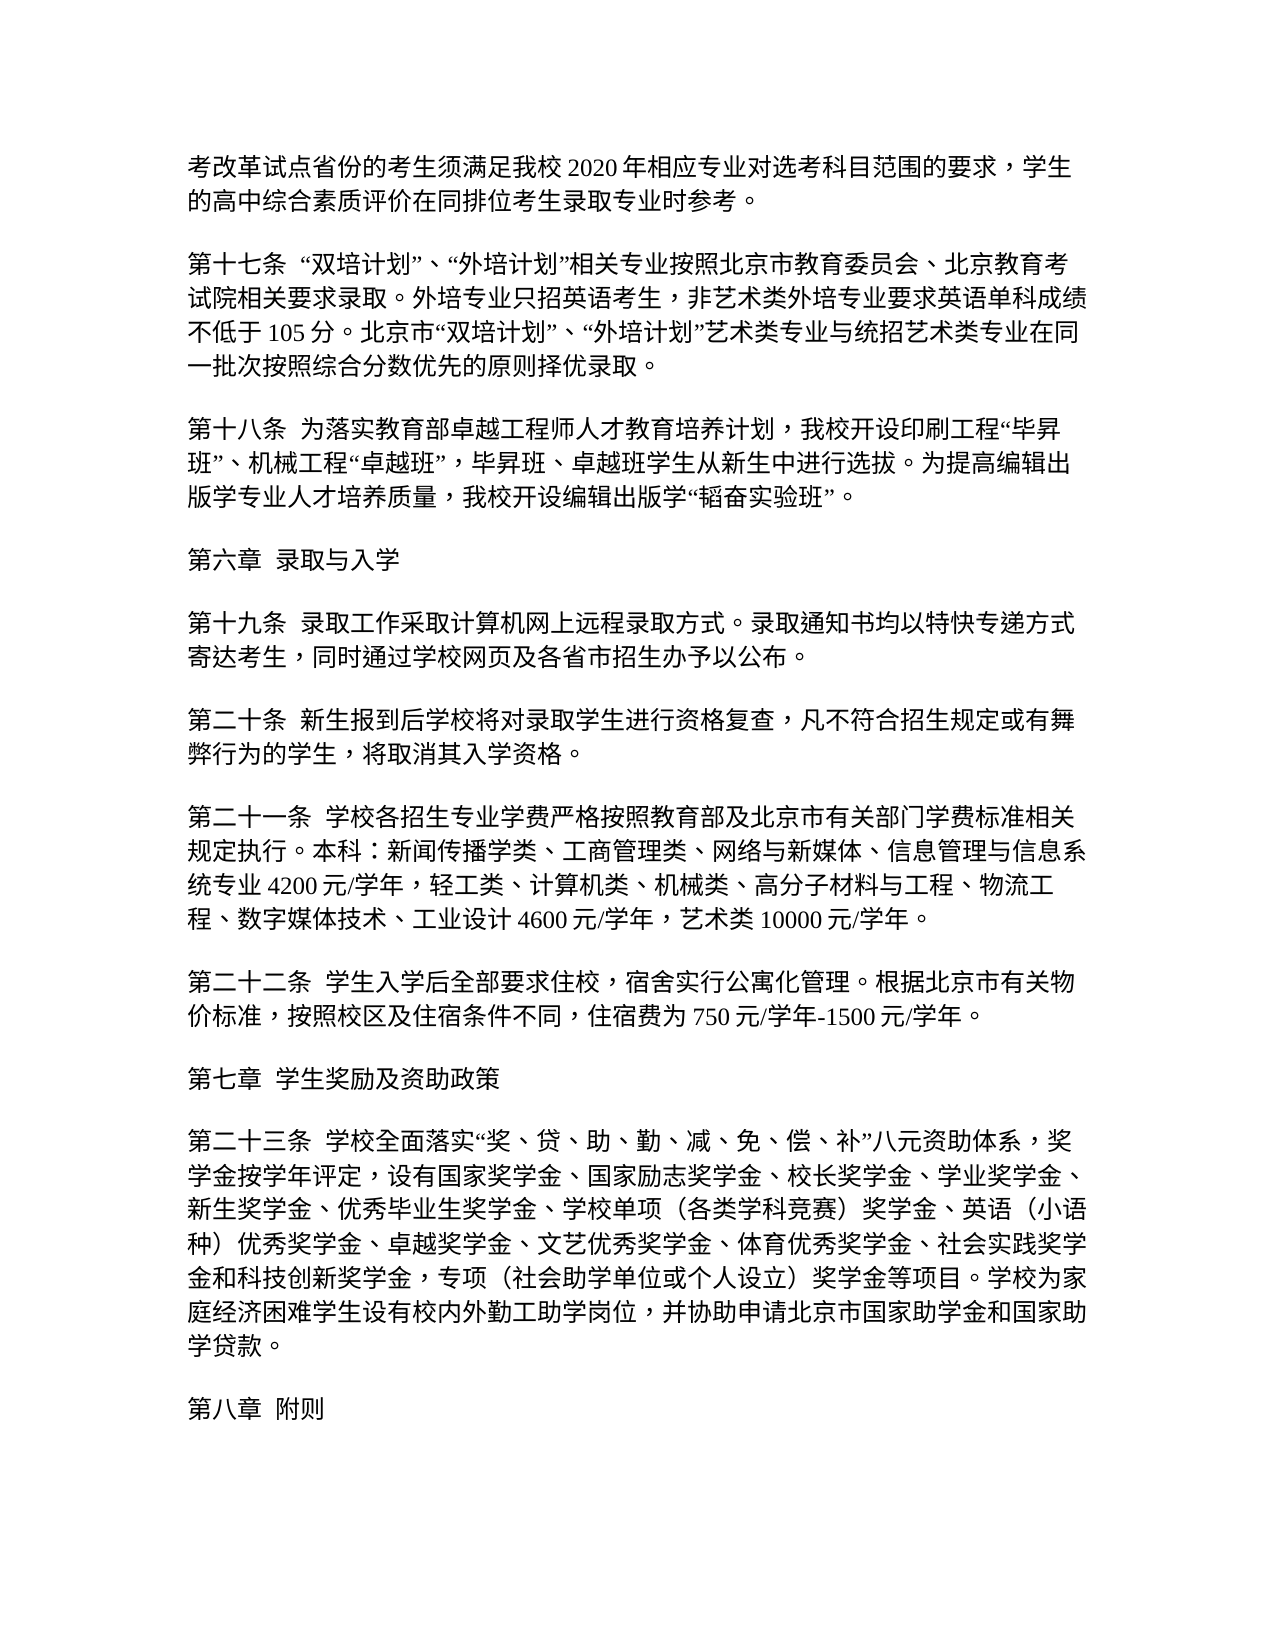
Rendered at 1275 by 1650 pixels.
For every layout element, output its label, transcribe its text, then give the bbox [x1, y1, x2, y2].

text 第十七条 “双培计划”、“外培计划”相关专业按照北京市教育委员会、北京教育考试院相关要求录取。外培专业只招英语考生，非艺术类外培专业要求英语单科成绩不低于105分。北京市“双培计划”、“外培计划”艺术类专业与统招艺术类专业在同一批次按照综合分数优先的原则择优录取。 [187, 247, 1087, 383]
text 第二十三条 学校全面落实“奖、贷、助、勤、减、免、偿、补”八元资助体系，奖学金按学年评定，设有国家奖学金、国家励志奖学金、校长奖学金、学业奖学金、新生奖学金、优秀毕业生奖学金、学校单项（各类学科竞赛）奖学金、英语（小语种）优秀奖学金、卓越奖学金、文艺优秀奖学金、体育优秀奖学金、社会实践奖学金和科技创新奖学金，专项（社会助学单位或个人设立）奖学金等项目。学校为家庭经济困难学生设有校内外勤工助学岗位，并协助申请北京市国家助学金和国家助学贷款。 [187, 1124, 1087, 1362]
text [187, 150, 1087, 218]
text 第六章 录取与入学 [187, 543, 1087, 577]
text 第七章 学生奖励及资助政策 [187, 1061, 1087, 1095]
text 第二十条 新生报到后学校将对录取学生进行资格复查，凡不符合招生规定或有舞弊行为的学生，将取消其入学资格。 [187, 702, 1087, 771]
text 第八章 附则 [187, 1391, 1087, 1425]
text 第十八条 为落实教育部卓越工程师人才教育培养计划，我校开设印刷工程“毕昇班”、机械工程“卓越班”，毕昇班、卓越班学生从新生中进行选拔。为提高编辑出版学专业人才培养质量，我校开设编辑出版学“韬奋实验班”。 [187, 412, 1087, 514]
text 第二十二条 学生入学后全部要求住校，宿舍实行公寓化管理。根据北京市有关物价标准，按照校区及住宿条件不同，住宿费为750元/学年-1500元/学年。 [187, 964, 1087, 1032]
text 第二十一条 学校各招生专业学费严格按照教育部及北京市有关部门学费标准相关规定执行。本科：新闻传播学类、工商管理类、网络与新媒体、信息管理与信息系统专业4200元/学年，轻工类、计算机类、机械类、高分子材料与工程、物流工程、数字媒体技术、工业设计4600元/学年，艺术类10000元/学年。 [187, 799, 1087, 936]
text 第十九条 录取工作采取计算机网上远程录取方式。录取通知书均以特快专递方式寄达考生，同时通过学校网页及各省市招生办予以公布。 [187, 606, 1087, 674]
